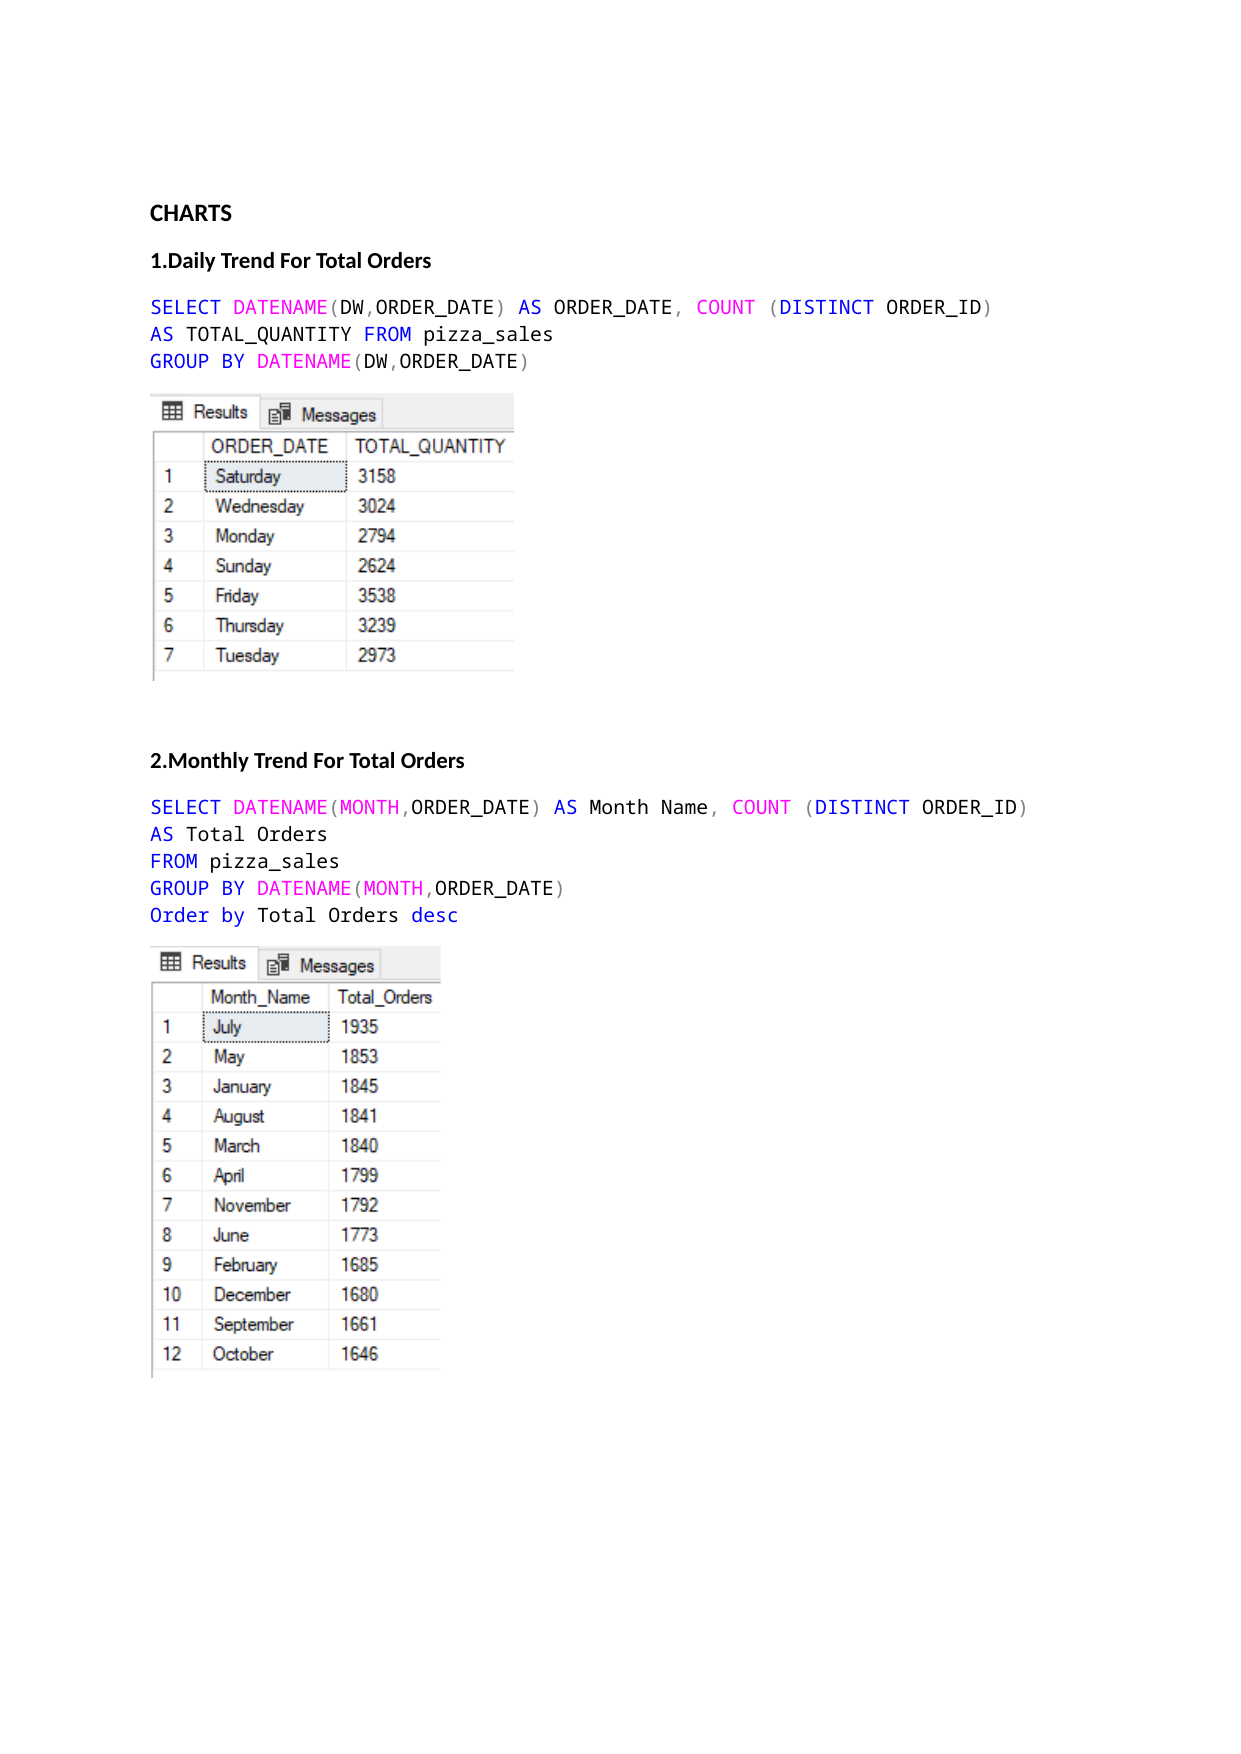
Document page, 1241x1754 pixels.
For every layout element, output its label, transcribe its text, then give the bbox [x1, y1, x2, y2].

picture [150, 393, 514, 681]
text SELECT DATENAME(DW,ORDER_DATE) AS ORDER_DATE, COUNT (DISTINCT ORDER_ID) [150, 293, 1090, 320]
text GROUP BY DATENAME(MONTH,ORDER_DATE) [150, 874, 1090, 901]
text AS TOTAL_QUANTITY FROM pizza_sales [150, 320, 1090, 347]
text 1.Daily Trend For Total Orders [150, 246, 1090, 274]
text AS Total Orders [150, 820, 1090, 847]
text FROM pizza_sales [150, 847, 1090, 874]
text 2.Monthly Trend For Total Orders [150, 746, 1090, 774]
text Order by Total Orders desc [150, 901, 1090, 928]
picture [150, 946, 441, 1378]
text CHARTS [150, 197, 1090, 227]
text SELECT DATENAME(MONTH,ORDER_DATE) AS Month Name, COUNT (DISTINCT ORDER_ID) [150, 793, 1090, 820]
text GROUP BY DATENAME(DW,ORDER_DATE) [150, 347, 1090, 374]
